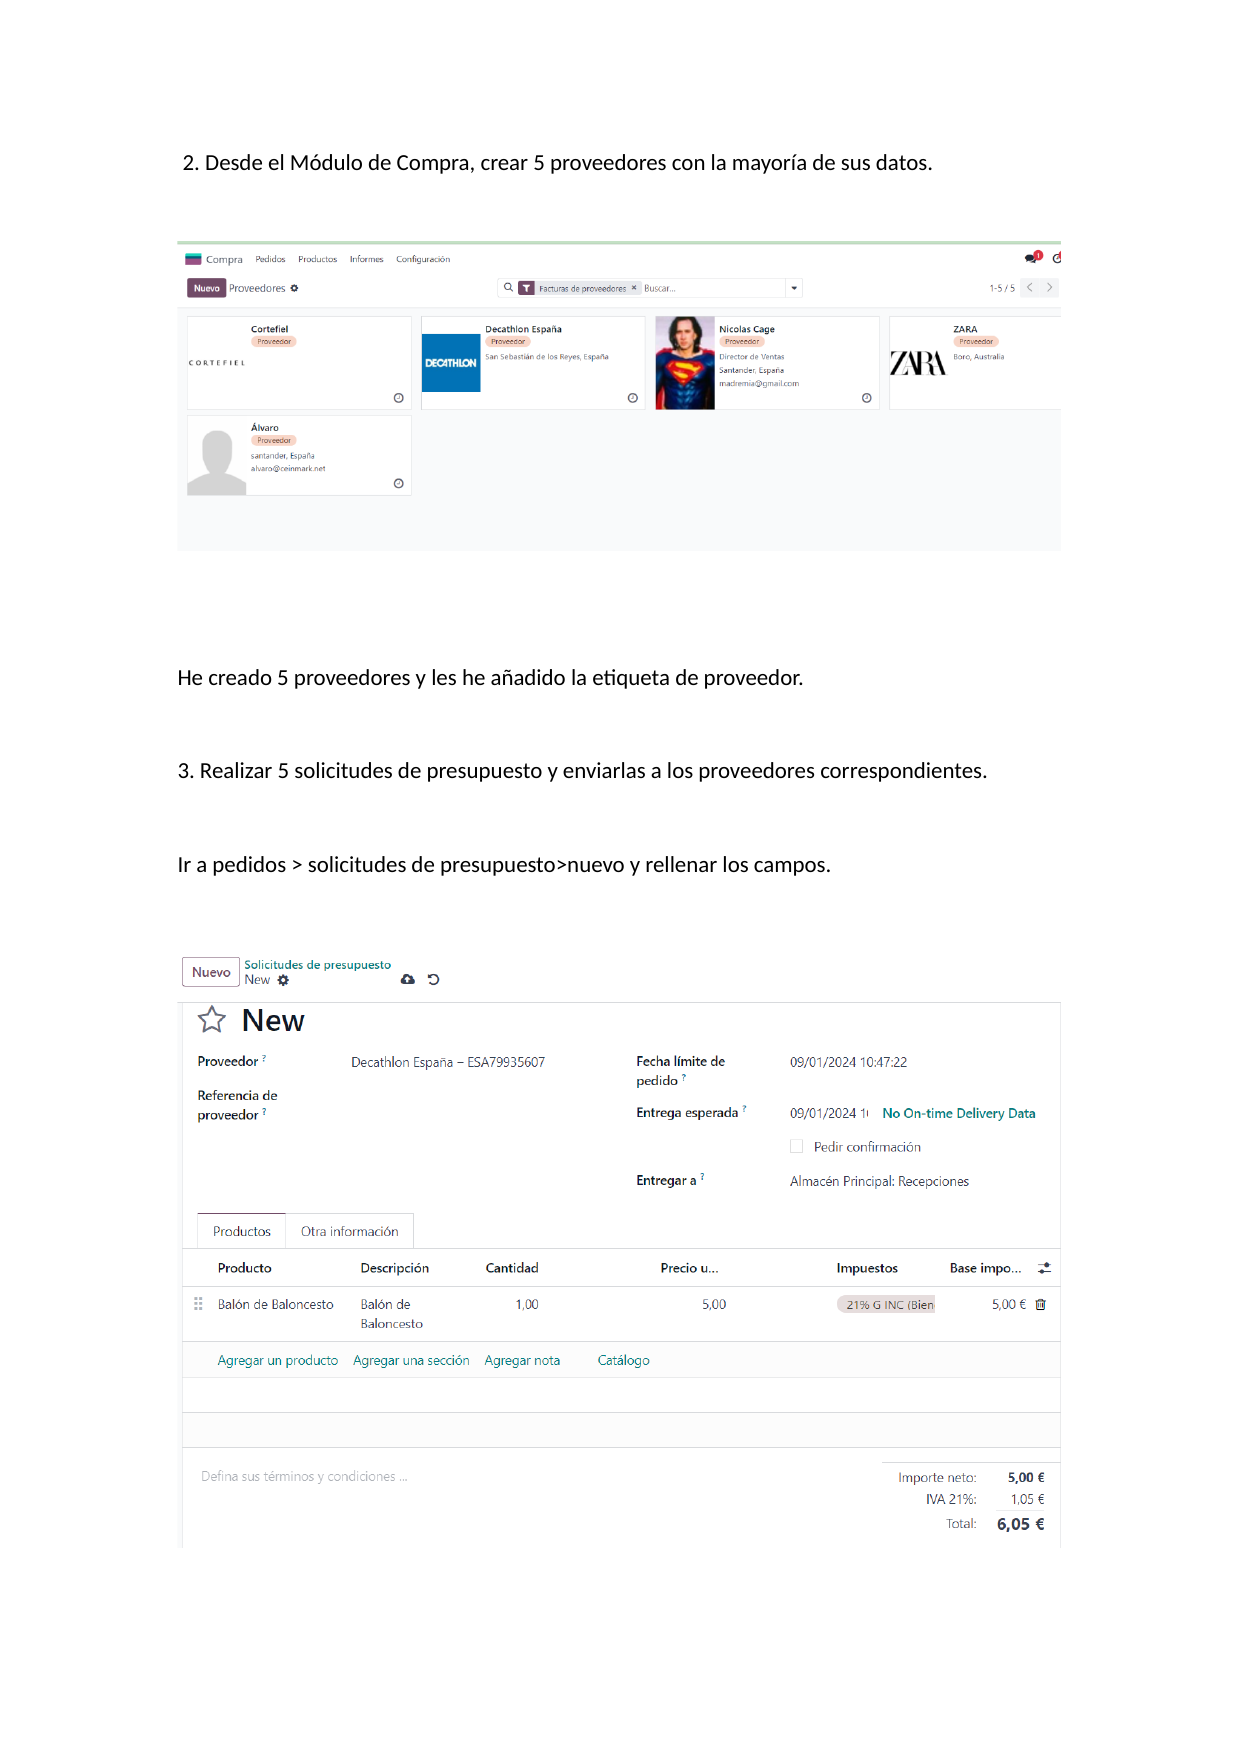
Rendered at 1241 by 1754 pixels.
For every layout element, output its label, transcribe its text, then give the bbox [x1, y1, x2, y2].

picture [177, 943, 1061, 1548]
text 3. Realizar 5 solicitudes de presupuesto y enviarlas a los proveedores correspondientes. [177, 756, 1063, 784]
text Ir a pedidos > solicitudes de presupuesto>nuevo y rellenar los campos. [177, 850, 1063, 878]
picture [177, 241, 1061, 551]
text 2. Desde el Módulo de Compra, crear 5 proveedores con la mayoría de sus datos. [177, 148, 1063, 176]
text He creado 5 proveedores y les he añadido la etiqueta de proveedor. [177, 663, 1063, 691]
